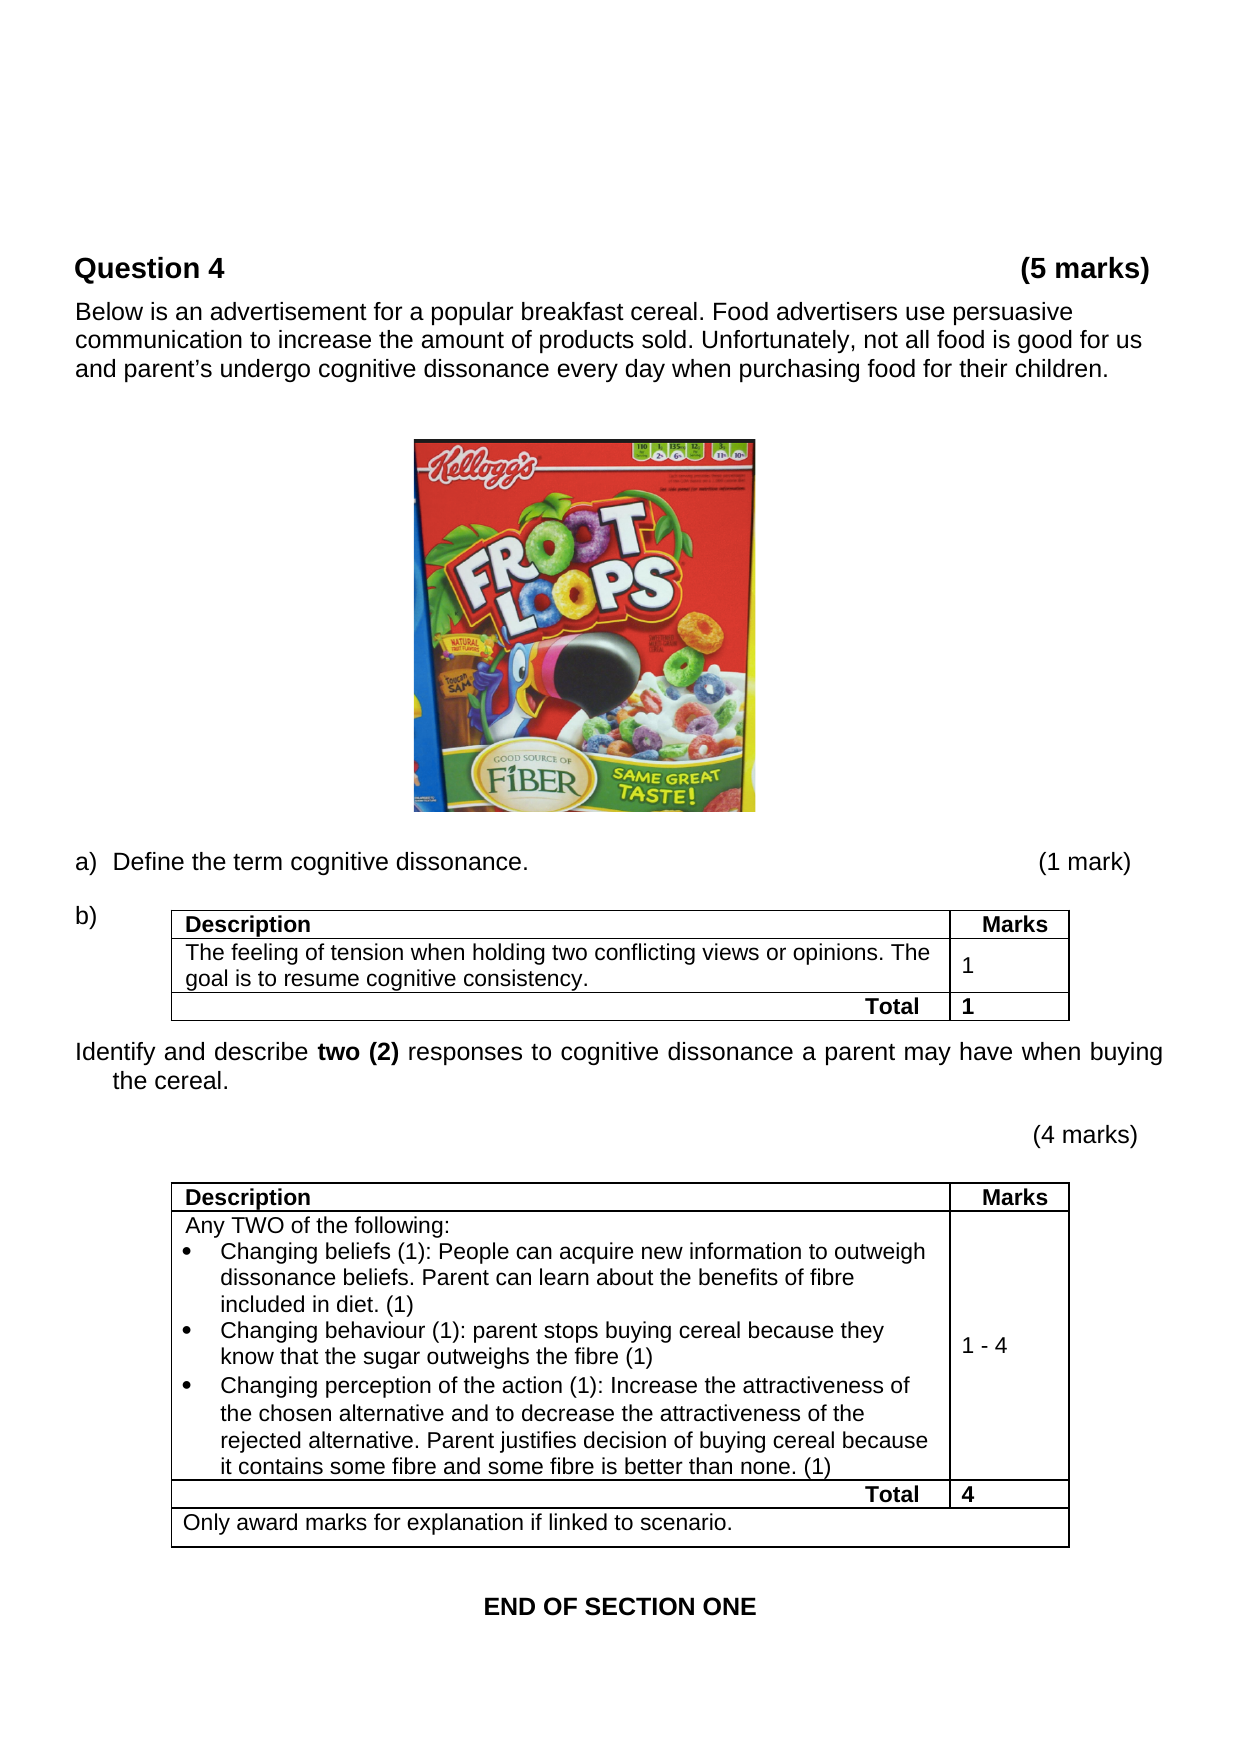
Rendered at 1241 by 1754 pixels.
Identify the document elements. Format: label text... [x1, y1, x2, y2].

list Identify and describe two (2) responses to cognitive dissonance a parent may have when buying the cereal. [75, 901, 1165, 1095]
table_cell Total [172, 1481, 949, 1507]
table_cell 1 [951, 993, 1068, 1020]
table_cell 1 - 4 [951, 1212, 1068, 1479]
text (4 marks) [75, 1120, 1165, 1148]
table_header Marks [951, 1184, 1068, 1210]
table_header Description [172, 1184, 949, 1210]
table_cell 4 [951, 1481, 1068, 1507]
table_header Description [172, 911, 949, 937]
text Question 4 (5 marks) [74, 251, 1165, 284]
text END OF SECTION ONE [75, 1592, 1165, 1621]
table_cell Total [172, 993, 949, 1020]
table_header Marks [951, 911, 1068, 937]
table_cell The feeling of tension when holding two conflicting views or opinions. The goal is to resume cognitive consistency. [172, 939, 949, 992]
table_cell Any TWO of the following: Changing beliefs (1): People can acquire new information to outweigh dissonance beliefs. Parent can learn about the benefits of fibre included in diet. (1) Changing behaviour (1): parent stops buying cereal because they know that the sugar outweighs the fibre (1) Changing perception of the action (1): Increase the attractiveness of the chosen alternative and to decrease the attractiveness of the rejected alternative. Parent justifies decision of buying cereal because it contains some fibre and some fibre is better than none. (1) [172, 1212, 949, 1479]
text Below is an advertisement for a popular breakfast cereal. Food advertisers use persuasive communication to increase the amount of products sold. Unfortunately, not all food is good for us and parent’s undergo cognitive dissonance every day when purchasing food for their children. [75, 297, 1165, 413]
picture [413, 439, 756, 812]
list Define the term cognitive dissonance. (1 mark) [75, 847, 1165, 876]
table_cell Only award marks for explanation if linked to scenario. [172, 1509, 1068, 1546]
table_cell 1 [951, 939, 1068, 992]
